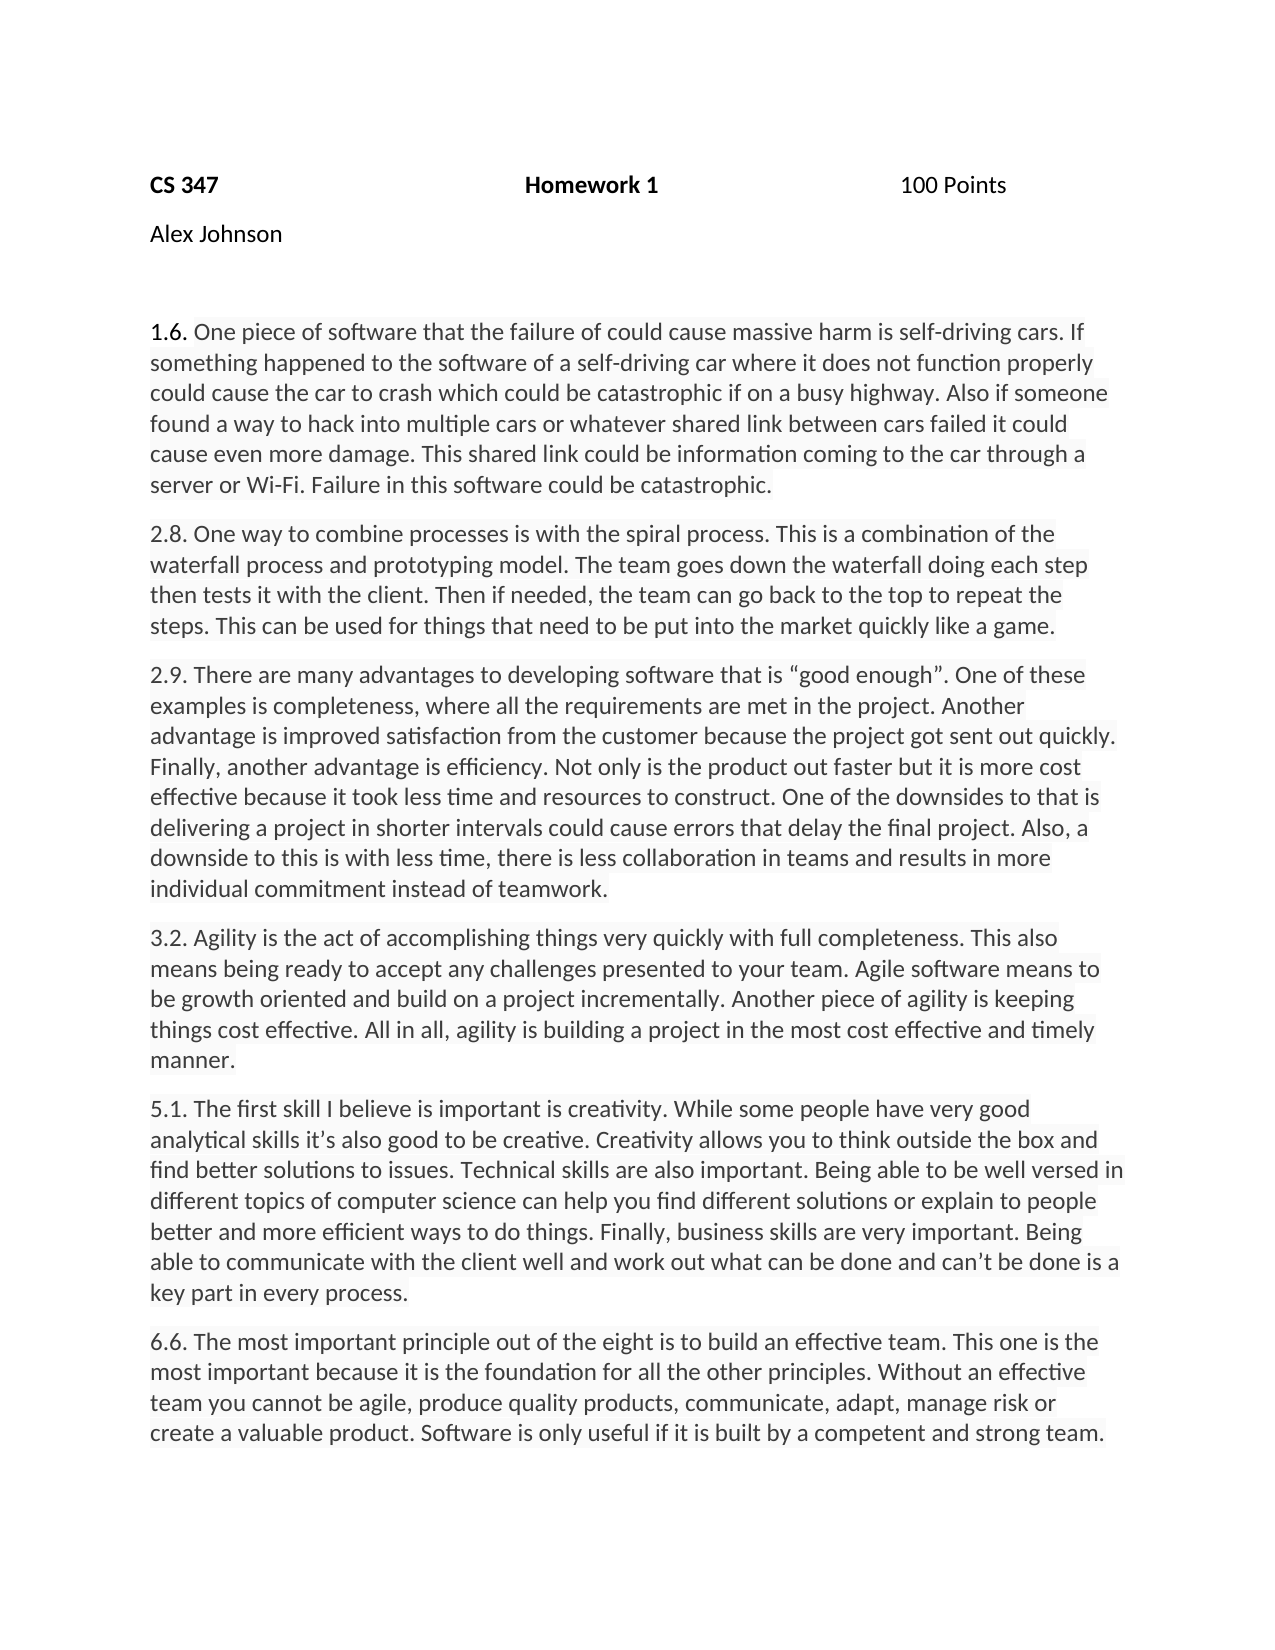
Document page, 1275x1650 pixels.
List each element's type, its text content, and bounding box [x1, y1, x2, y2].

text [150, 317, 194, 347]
text 2.8. One way to combine processes is with the spiral process. This is a combination of the waterfall process and prototyping model. The team goes down the waterfall doing each step then tests it with the client. Then if needed, the team can go back to the top to repeat the steps. This can be used for things that need to be put into the market quickly like a game. [150, 518, 1125, 641]
text Alex Johnson [150, 218, 1125, 248]
text 3.2. Agility is the act of accomplishing things very quickly with full completeness. This also means being ready to accept any challenges presented to your team. Agile software means to be growth oriented and build on a project incrementally. Another piece of agility is keeping things cost effective. All in all, agility is building a project in the most cost effective and timely manner. [236, 922, 1125, 1075]
text 5.1. The first skill I believe is important is creativity. While some people have very good analytical skills it’s also good to be creative. Creativity allows you to think outside the box and find better solutions to issues. Technical skills are also important. Being able to be well versed in different topics of computer science can help you find different solutions or explain to people better and more efficient ways to do things. Finally, business skills are very important. Being able to communicate with the client well and work out what can be done and can’t be done is a key part in every process. [150, 1093, 1125, 1155]
text 6.6. The most important principle out of the eight is to build an effective team. This one is the most important because it is the foundation for all the other principles. Without an effective team you cannot be agile, produce quality products, communicate, adapt, manage risk or create a valuable product. Software is only useful if it is built by a competent and strong team. [150, 1326, 1125, 1448]
text CS 347 Homework 1 100 Points [150, 169, 1125, 199]
text 5.1. The first skill I believe is important is creativity. While some people have very good analytical skills it’s also good to be creative. Creativity allows you to think outside the box and find better solutions to issues. Technical skills are also important. Being able to be well versed in different topics of computer science can help you find different solutions or explain to people better and more efficient ways to do things. Finally, business skills are very important. Being able to communicate with the client well and work out what can be done and can’t be done is a key part in every process. [409, 1185, 1125, 1307]
text 1.6. One piece of software that the failure of could cause massive harm is self-driving cars. If something happened to the software of a self-driving car where it does not function properly could cause the car to crash which could be catastrophic if on a busy highway. Also if someone found a way to hack into multiple cars or whatever shared link between cars failed it could cause even more damage. This shared link could be information coming to the car through a server or Wi-Fi. Failure in this software could be catastrophic. [773, 317, 1125, 500]
text 2.9. There are many advantages to developing software that is “good enough”. One of these examples is completeness, where all the requirements are met in the project. Another advantage is improved satisfaction from the customer because the project got sent out quickly. Finally, another advantage is efficiency. Not only is the product out faster but it is more cost effective because it took less time and resources to construct. One of the downsides to that is delivering a project in shorter intervals could cause errors that delay the final project. Also, a downside to this is with less time, there is less collaboration in teams and results in more individual commitment instead of teamwork. [150, 659, 1125, 903]
